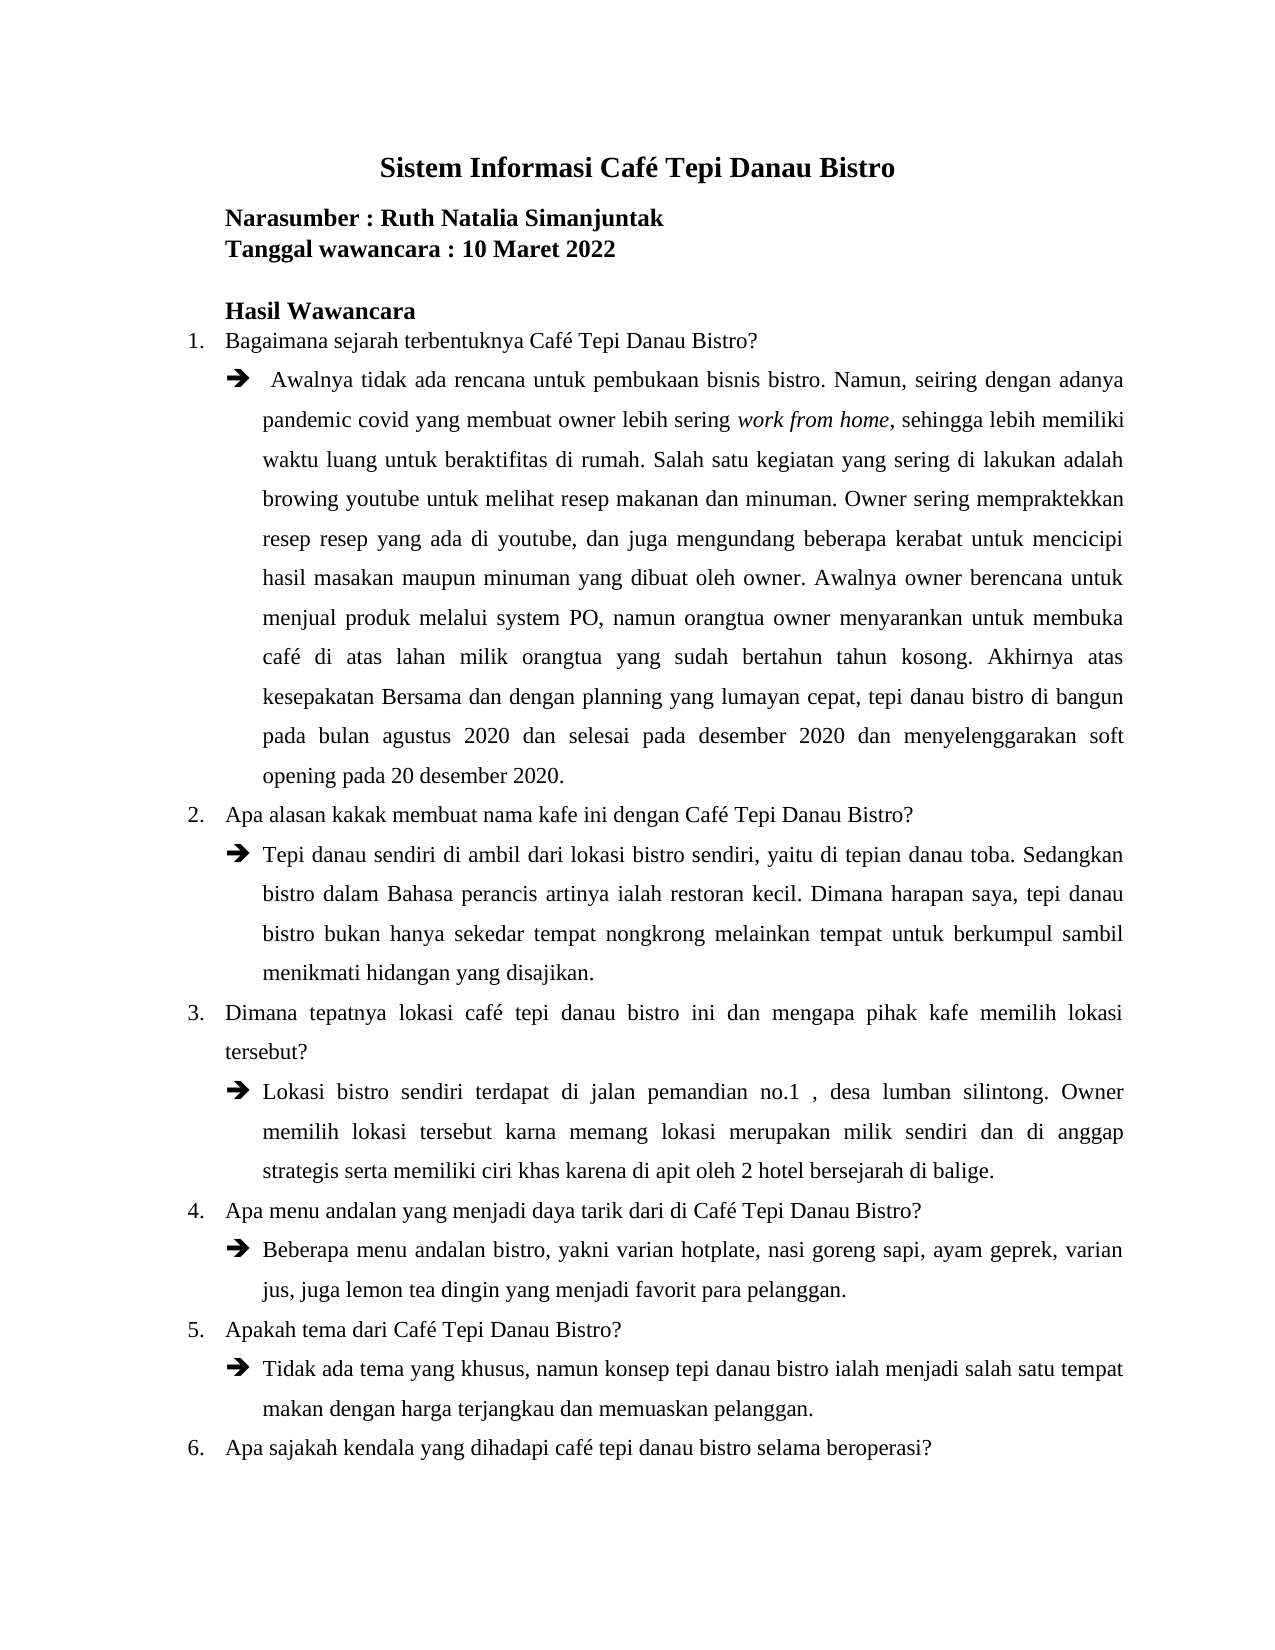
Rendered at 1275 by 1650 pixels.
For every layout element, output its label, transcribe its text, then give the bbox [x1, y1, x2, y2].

list Tanggal wawancara : 10 Maret 2022 [225, 234, 1125, 263]
list Dimana tepatnya lokasi café tepi danau bistro ini dan mengapa pihak kafe memilih lokasi tersebut? [187, 999, 1125, 1065]
list Tepi danau sendiri di ambil dari lokasi bistro sendiri, yaitu di tepian danau toba. Sedangkan bistro dalam Bahasa perancis artinya ialah restoran kecil. Dimana harapan saya, tepi danau bistro bukan hanya sekedar tempat nongkrong melainkan tempat untuk berkumpul sambil menikmati hidangan yang disajikan. [225, 841, 1125, 986]
list Apa sajakah kendala yang dihadapi café tepi danau bistro selama beroperasi? [187, 1434, 1125, 1461]
list Apa menu andalan yang menjadi daya tarik dari di Café Tepi Danau Bistro? [187, 1197, 1125, 1223]
list Awalnya tidak ada rencana untuk pembukaan bisnis bistro. Namun, seiring dengan adanya pandemic covid yang membuat owner lebih sering work from home, sehingga lebih memiliki waktu luang untuk beraktifitas di rumah. Salah satu kegiatan yang sering di lakukan adalah browing youtube untuk melihat resep makanan dan minuman. Owner sering mempraktekkan resep resep yang ada di youtube, dan juga mengundang beberapa kerabat untuk mencicipi hasil masakan maupun minuman yang dibuat oleh owner. Awalnya owner berencana untuk menjual produk melalui system PO, namun orangtua owner menyarankan untuk membuka café di atas lahan milik orangtua yang sudah bertahun tahun kosong. Akhirnya atas kesepakatan Bersama dan dengan planning yang lumayan cepat, tepi danau bistro di bangun pada bulan agustus 2020 dan selesai pada desember 2020 dan menyelenggarakan soft opening pada 20 desember 2020. [225, 366, 1125, 788]
list Lokasi bistro sendiri terdapat di jalan pemandian no.1 , desa lumban silintong. Owner memilih lokasi tersebut karna memang lokasi merupakan milik sendiri dan di anggap strategis serta memiliki ciri khas karena di apit oleh 2 hotel bersejarah di balige. [225, 1078, 1125, 1184]
list Hasil Wawancara [225, 296, 1125, 325]
list Apakah tema dari Café Tepi Danau Bistro? [187, 1316, 1125, 1342]
list Bagaimana sejarah terbentuknya Café Tepi Danau Bistro? [187, 327, 1125, 353]
list Tidak ada tema yang khusus, namun konsep tepi danau bistro ialah menjadi salah satu tempat makan dengan harga terjangkau dan memuaskan pelanggan. [225, 1355, 1125, 1421]
text Sistem Informasi Café Tepi Danau Bistro [150, 150, 1125, 183]
list Apa alasan kakak membuat nama kafe ini dengan Café Tepi Danau Bistro? [187, 801, 1125, 827]
list Beberapa menu andalan bistro, yakni varian hotplate, nasi goreng sapi, ayam geprek, varian jus, juga lemon tea dingin yang menjadi favorit para pelanggan. [225, 1236, 1125, 1302]
list Narasumber : Ruth Natalia Simanjuntak [225, 203, 1125, 232]
